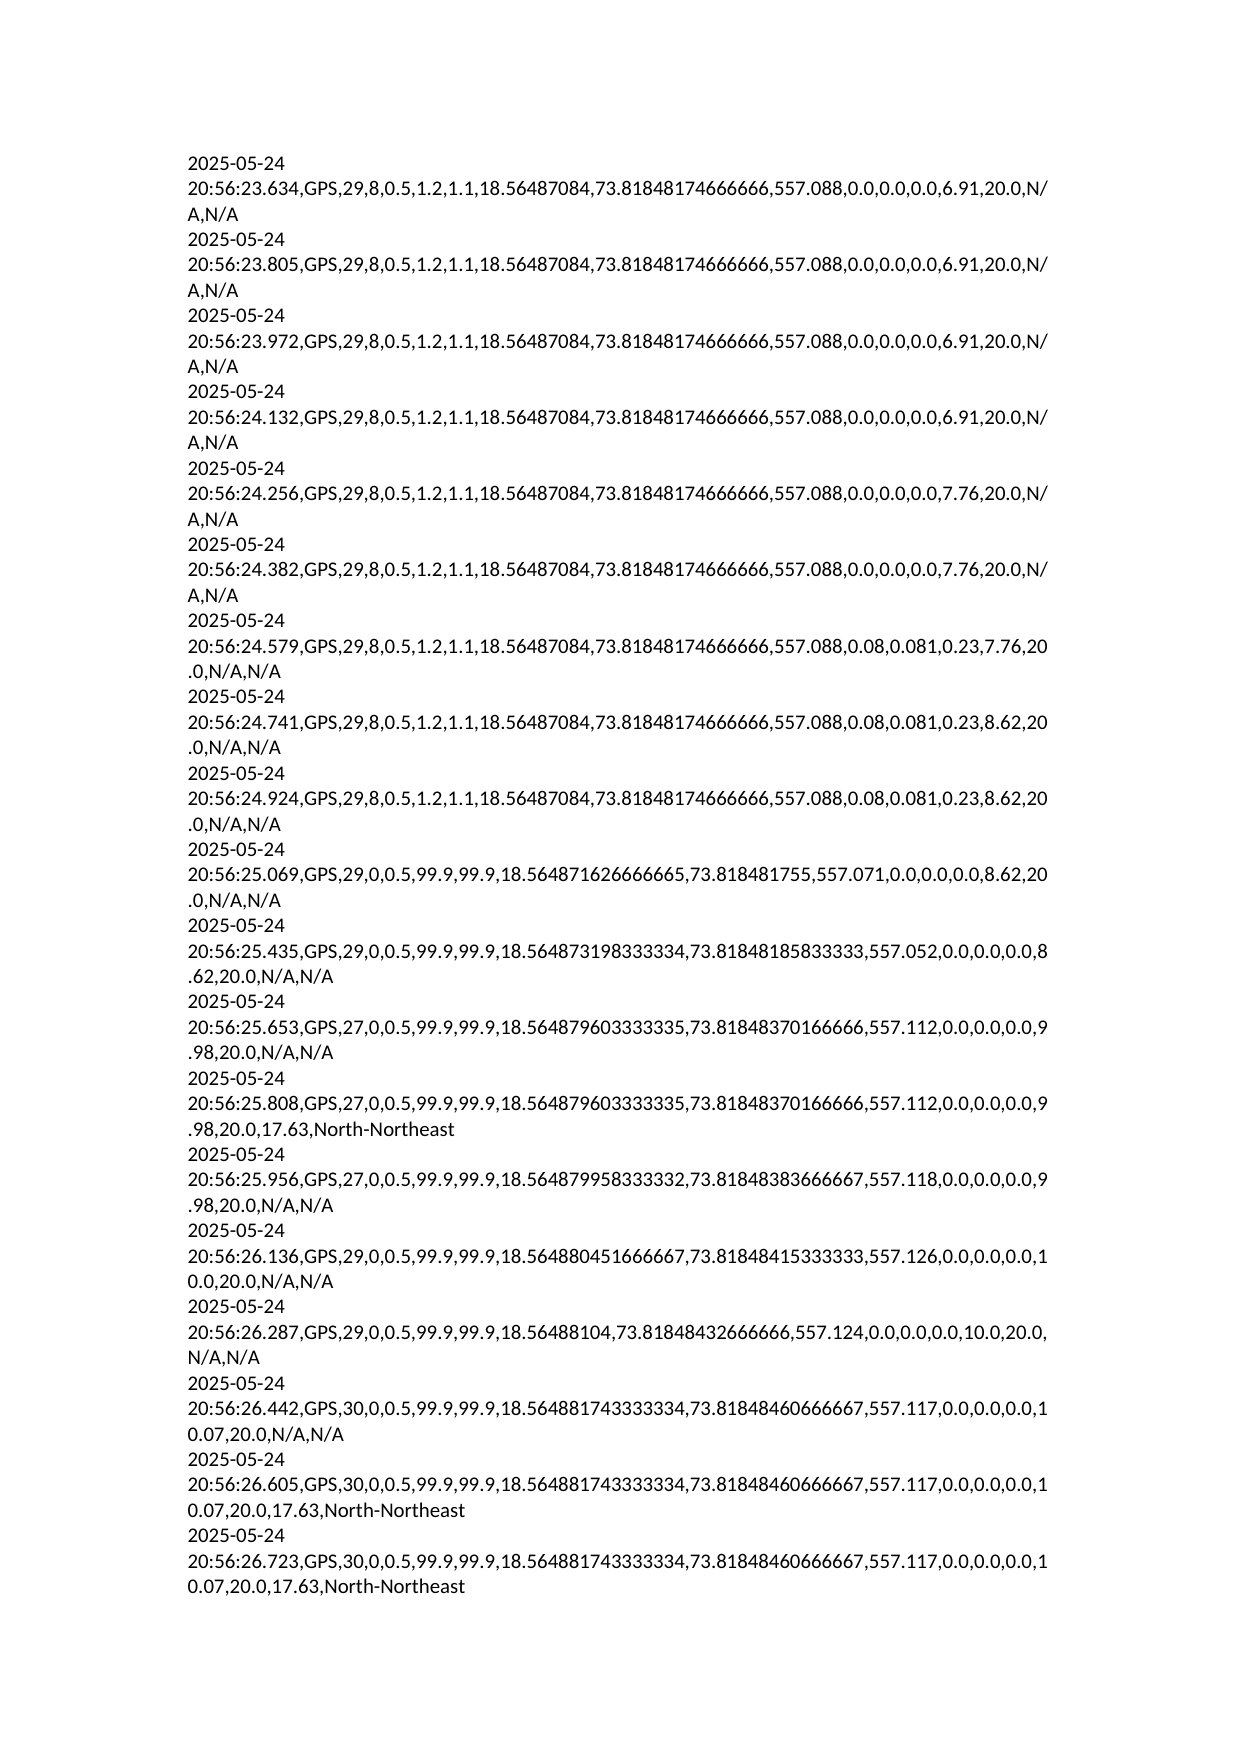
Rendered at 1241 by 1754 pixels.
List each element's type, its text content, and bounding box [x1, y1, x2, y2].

text 2025-05-24 20:56:24.579,GPS,29,8,0.5,1.2,1.1,18.56487084,73.81848174666666,557.088,0.08,0.081,0.23,7.76,20.0,N/A,N/A [187, 607, 1053, 684]
text 2025-05-24 20:56:26.723,GPS,30,0,0.5,99.9,99.9,18.564881743333334,73.81848460666667,557.117,0.0,0.0,0.0,10.07,20.0,17.63,North-Northeast [187, 1522, 1053, 1599]
text 2025-05-24 20:56:25.808,GPS,27,0,0.5,99.9,99.9,18.564879603333335,73.81848370166666,557.112,0.0,0.0,0.0,9.98,20.0,17.63,North-Northeast [187, 1065, 1053, 1141]
text 2025-05-24 20:56:24.924,GPS,29,8,0.5,1.2,1.1,18.56487084,73.81848174666666,557.088,0.08,0.081,0.23,8.62,20.0,N/A,N/A [187, 760, 1053, 836]
text 2025-05-24 20:56:26.442,GPS,30,0,0.5,99.9,99.9,18.564881743333334,73.81848460666667,557.117,0.0,0.0,0.0,10.07,20.0,N/A,N/A [187, 1370, 1053, 1446]
text 2025-05-24 20:56:25.069,GPS,29,0,0.5,99.9,99.9,18.564871626666665,73.818481755,557.071,0.0,0.0,0.0,8.62,20.0,N/A,N/A [187, 836, 1053, 912]
text 2025-05-24 20:56:26.287,GPS,29,0,0.5,99.9,99.9,18.56488104,73.81848432666666,557.124,0.0,0.0,0.0,10.0,20.0,N/A,N/A [187, 1294, 1053, 1370]
text 2025-05-24 20:56:24.741,GPS,29,8,0.5,1.2,1.1,18.56487084,73.81848174666666,557.088,0.08,0.081,0.23,8.62,20.0,N/A,N/A [187, 684, 1053, 760]
text 2025-05-24 20:56:23.805,GPS,29,8,0.5,1.2,1.1,18.56487084,73.81848174666666,557.088,0.0,0.0,0.0,6.91,20.0,N/A,N/A [187, 226, 1053, 302]
text 2025-05-24 20:56:24.256,GPS,29,8,0.5,1.2,1.1,18.56487084,73.81848174666666,557.088,0.0,0.0,0.0,7.76,20.0,N/A,N/A [187, 455, 1053, 531]
text 2025-05-24 20:56:26.605,GPS,30,0,0.5,99.9,99.9,18.564881743333334,73.81848460666667,557.117,0.0,0.0,0.0,10.07,20.0,17.63,North-Northeast [187, 1446, 1053, 1522]
text 2025-05-24 20:56:25.435,GPS,29,0,0.5,99.9,99.9,18.564873198333334,73.81848185833333,557.052,0.0,0.0,0.0,8.62,20.0,N/A,N/A [187, 912, 1053, 989]
text 2025-05-24 20:56:24.382,GPS,29,8,0.5,1.2,1.1,18.56487084,73.81848174666666,557.088,0.0,0.0,0.0,7.76,20.0,N/A,N/A [187, 531, 1053, 607]
text 2025-05-24 20:56:25.956,GPS,27,0,0.5,99.9,99.9,18.564879958333332,73.81848383666667,557.118,0.0,0.0,0.0,9.98,20.0,N/A,N/A [187, 1141, 1053, 1217]
text 2025-05-24 20:56:25.653,GPS,27,0,0.5,99.9,99.9,18.564879603333335,73.81848370166666,557.112,0.0,0.0,0.0,9.98,20.0,N/A,N/A [187, 989, 1053, 1065]
text 2025-05-24 20:56:26.136,GPS,29,0,0.5,99.9,99.9,18.564880451666667,73.81848415333333,557.126,0.0,0.0,0.0,10.0,20.0,N/A,N/A [187, 1217, 1053, 1294]
text 2025-05-24 20:56:23.634,GPS,29,8,0.5,1.2,1.1,18.56487084,73.81848174666666,557.088,0.0,0.0,0.0,6.91,20.0,N/A,N/A [187, 150, 1053, 226]
text 2025-05-24 20:56:23.972,GPS,29,8,0.5,1.2,1.1,18.56487084,73.81848174666666,557.088,0.0,0.0,0.0,6.91,20.0,N/A,N/A [187, 302, 1053, 379]
text 2025-05-24 20:56:24.132,GPS,29,8,0.5,1.2,1.1,18.56487084,73.81848174666666,557.088,0.0,0.0,0.0,6.91,20.0,N/A,N/A [187, 379, 1053, 455]
